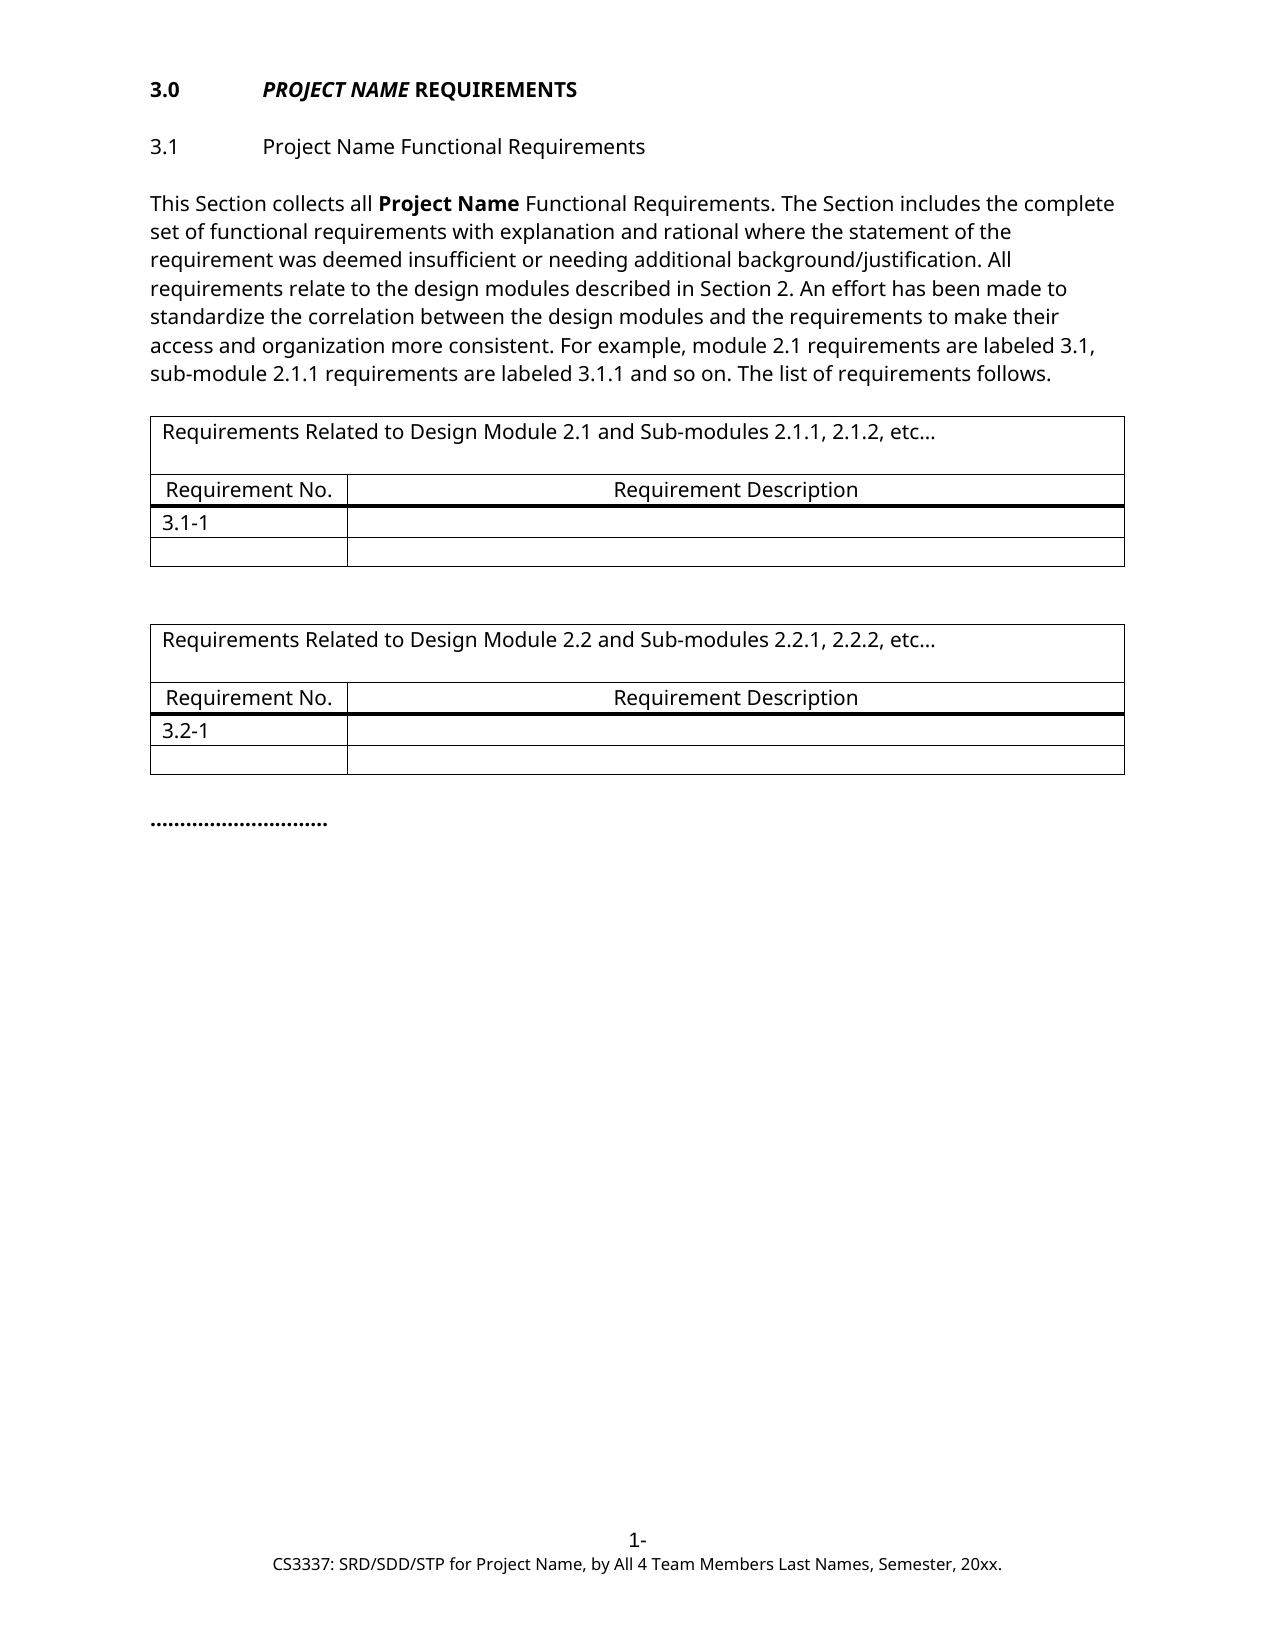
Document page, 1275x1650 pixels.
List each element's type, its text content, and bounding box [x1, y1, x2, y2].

text 3.0 PROJECT NAME REQUIREMENTS [150, 75, 1125, 103]
table_cell Requirement No. [151, 475, 347, 504]
table_cell [348, 538, 1124, 566]
table_cell Requirement No. [151, 683, 347, 712]
table_cell 3.2-1 [151, 716, 347, 745]
table_cell [151, 746, 347, 774]
table_cell [348, 508, 1124, 537]
text ………………………… [150, 804, 1125, 832]
table_cell [348, 746, 1124, 774]
table_header Requirements Related to Design Module 2.1 and Sub-modules 2.1.1, 2.1.2, etc… [151, 417, 1124, 474]
table_cell 3.1-1 [151, 508, 347, 537]
table_header Requirements Related to Design Module 2.2 and Sub-modules 2.2.1, 2.2.2, etc… [151, 625, 1124, 682]
table_cell [348, 716, 1124, 745]
text 3.1 Project Name Functional Requirements [150, 132, 1125, 160]
table_cell [151, 538, 347, 566]
text This Section collects all Project Name Functional Requirements. The Section includes the complete set of functional requirements with explanation and rational where the statement of the requirement was deemed insufficient or needing additional background/justification. All requirements relate to the design modules described in Section 2. An effort has been made to standardize the correlation between the design modules and the requirements to make their access and organization more consistent. For example, module 2.1 requirements are labeled 3.1, sub-module 2.1.1 requirements are labeled 3.1.1 and so on. The list of requirements follows. [150, 189, 1125, 388]
table_cell Requirement Description [348, 475, 1124, 504]
table_cell Requirement Description [348, 683, 1124, 712]
